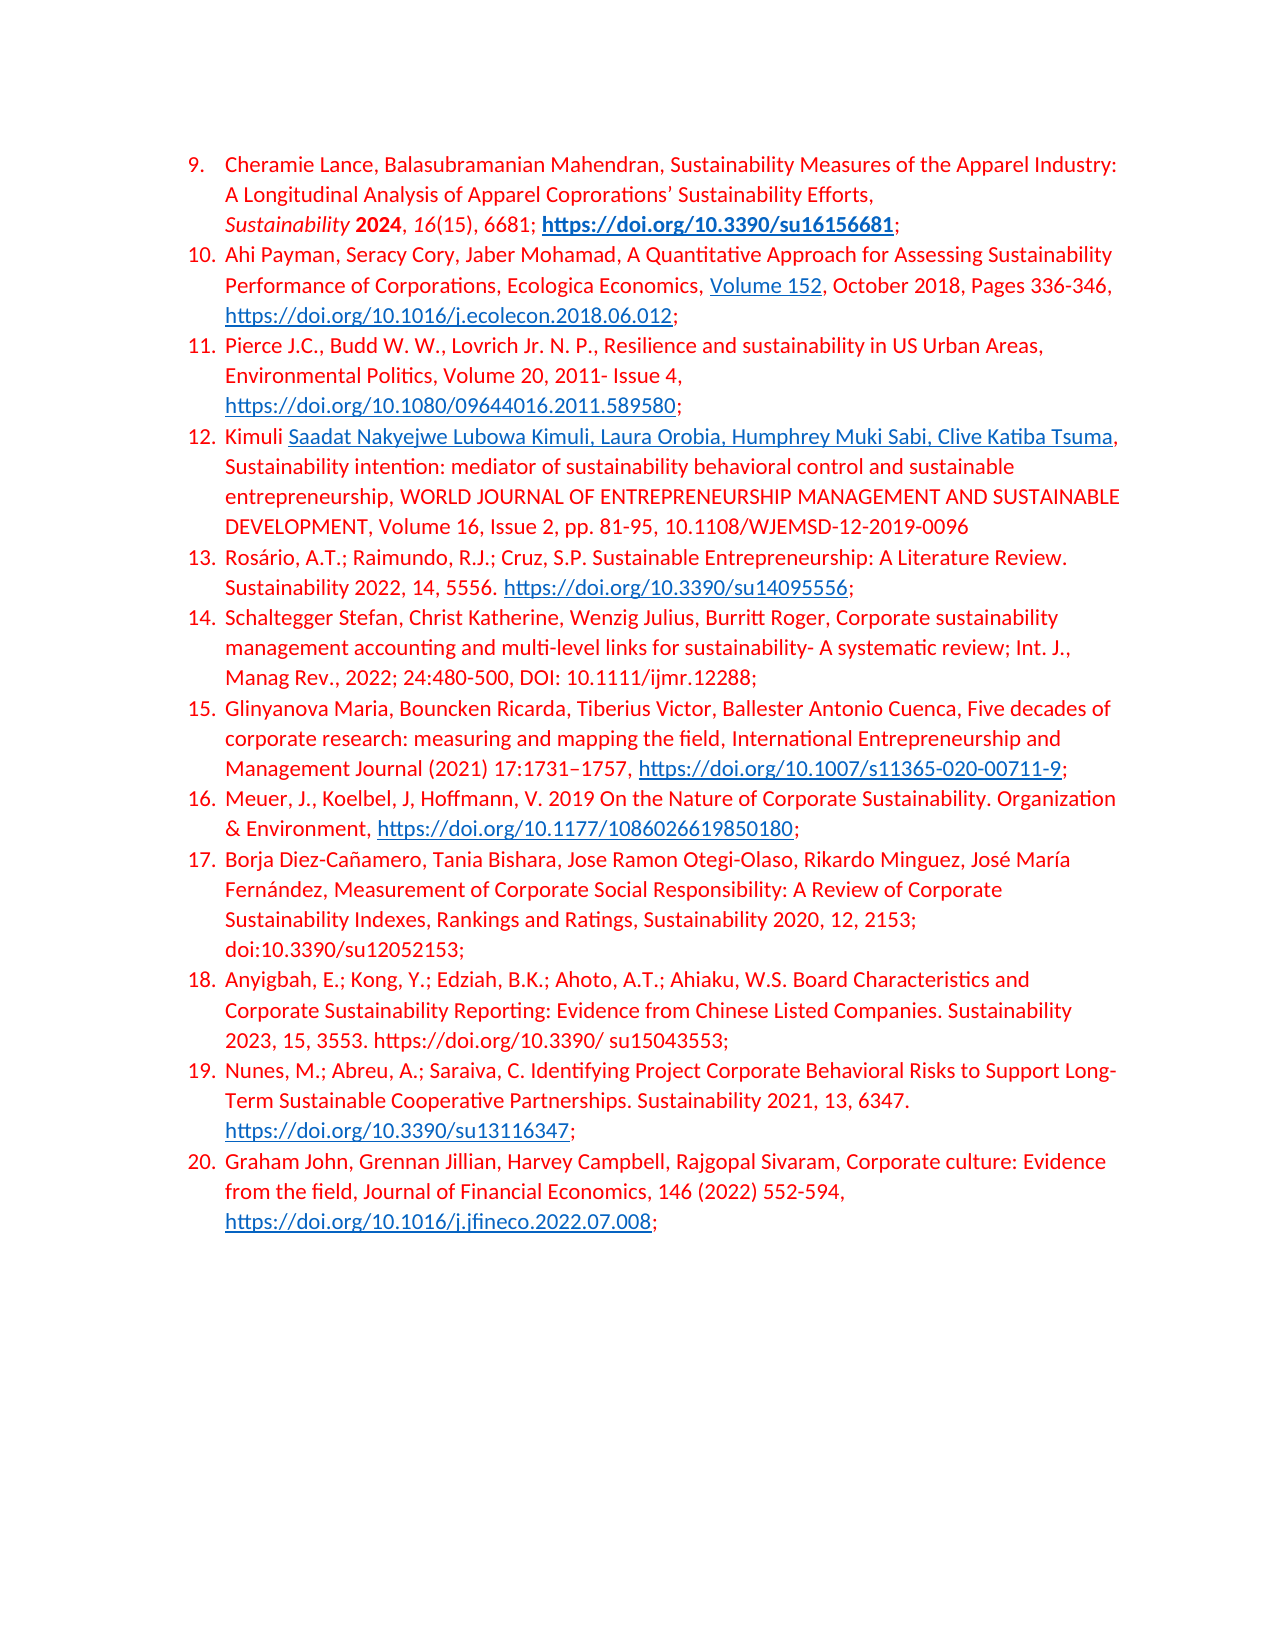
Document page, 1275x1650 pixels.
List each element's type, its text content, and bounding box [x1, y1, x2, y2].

list Glinyanova Maria, Bouncken Ricarda, Tiberius Victor, Ballester Antonio Cuenca, Five decades of corporate research: measuring and mapping the field, International Entrepreneurship and Management Journal (2021) 17:1731–1757, https://doi.org/10.1007/s11365-020-00711-9; [187, 694, 1125, 782]
list Rosário, A.T.; Raimundo, R.J.; Cruz, S.P. Sustainable Entrepreneurship: A Literature Review. Sustainability 2022, 14, 5556. https://doi.org/10.3390/su14095556; [187, 543, 1125, 601]
list Schaltegger Stefan, Christ Katherine, Wenzig Julius, Burritt Roger, Corporate sustainability management accounting and multi-level links for sustainability- A systematic review; Int. J., Manag Rev., 2022; 24:480-500, DOI: 10.1111/ijmr.12288; [187, 603, 1125, 692]
list Nunes, M.; Abreu, A.; Saraiva, C. Identifying Project Corporate Behavioral Risks to Support Long-Term Sustainable Cooperative Partnerships. Sustainability 2021, 13, 6347. https://doi.org/10.3390/su13116347; [187, 1056, 1125, 1145]
list Graham John, Grennan Jillian, Harvey Campbell, Rajgopal Sivaram, Corporate culture: Evidence from the field, Journal of Financial Economics, 146 (2022) 552-594, https://doi.org/10.1016/j.jfineco.2022.07.008; [187, 1147, 1125, 1235]
list Anyigbah, E.; Kong, Y.; Edziah, B.K.; Ahoto, A.T.; Ahiaku, W.S. Board Characteristics and Corporate Sustainability Reporting: Evidence from Chinese Listed Companies. Sustainability 2023, 15, 3553. https://doi.org/10.3390/ su15043553; [187, 966, 1125, 1054]
list Pierce J.C., Budd W. W., Lovrich Jr. N. P., Resilience and sustainability in US Urban Areas, Environmental Politics, Volume 20, 2011- Issue 4, https://doi.org/10.1080/09644016.2011.589580; [187, 331, 1125, 420]
list Kimuli Saadat Nakyejwe Lubowa Kimuli, Laura Orobia, Humphrey Muki Sabi, Clive Katiba Tsuma, Sustainability intention: mediator of sustainability behavioral control and sustainable entrepreneurship, WORLD JOURNAL OF ENTREPRENEURSHIP MANAGEMENT AND SUSTAINABLE DEVELOPMENT, Volume 16, Issue 2, pp. 81-95, 10.1108/WJEMSD-12-2019-0096 [187, 422, 1125, 541]
list Meuer, J., Koelbel, J, Hoffmann, V. 2019 On the Nature of Corporate Sustainability. Organization & Environment, https://doi.org/10.1177/1086026619850180; [187, 784, 1125, 843]
list Ahi Payman, Seracy Cory, Jaber Mohamad, A Quantitative Approach for Assessing Sustainability Performance of Corporations, Ecologica Economics, Volume 152, October 2018, Pages 336-346, https://doi.org/10.1016/j.ecolecon.2018.06.012; [187, 241, 1125, 329]
list Cheramie Lance, Balasubramanian Mahendran, Sustainability Measures of the Apparel Industry: A Longitudinal Analysis of Apparel Coprorations’ Sustainability Efforts, Sustainability 2024, 16(15), 6681; https://doi.org/10.3390/su16156681; [187, 150, 1125, 238]
list Borja Diez-Cañamero, Tania Bishara, Jose Ramon Otegi-Olaso, Rikardo Minguez, José María Fernández, Measurement of Corporate Social Responsibility: A Review of Corporate Sustainability Indexes, Rankings and Ratings, Sustainability 2020, 12, 2153; doi:10.3390/su12052153; [187, 845, 1125, 963]
